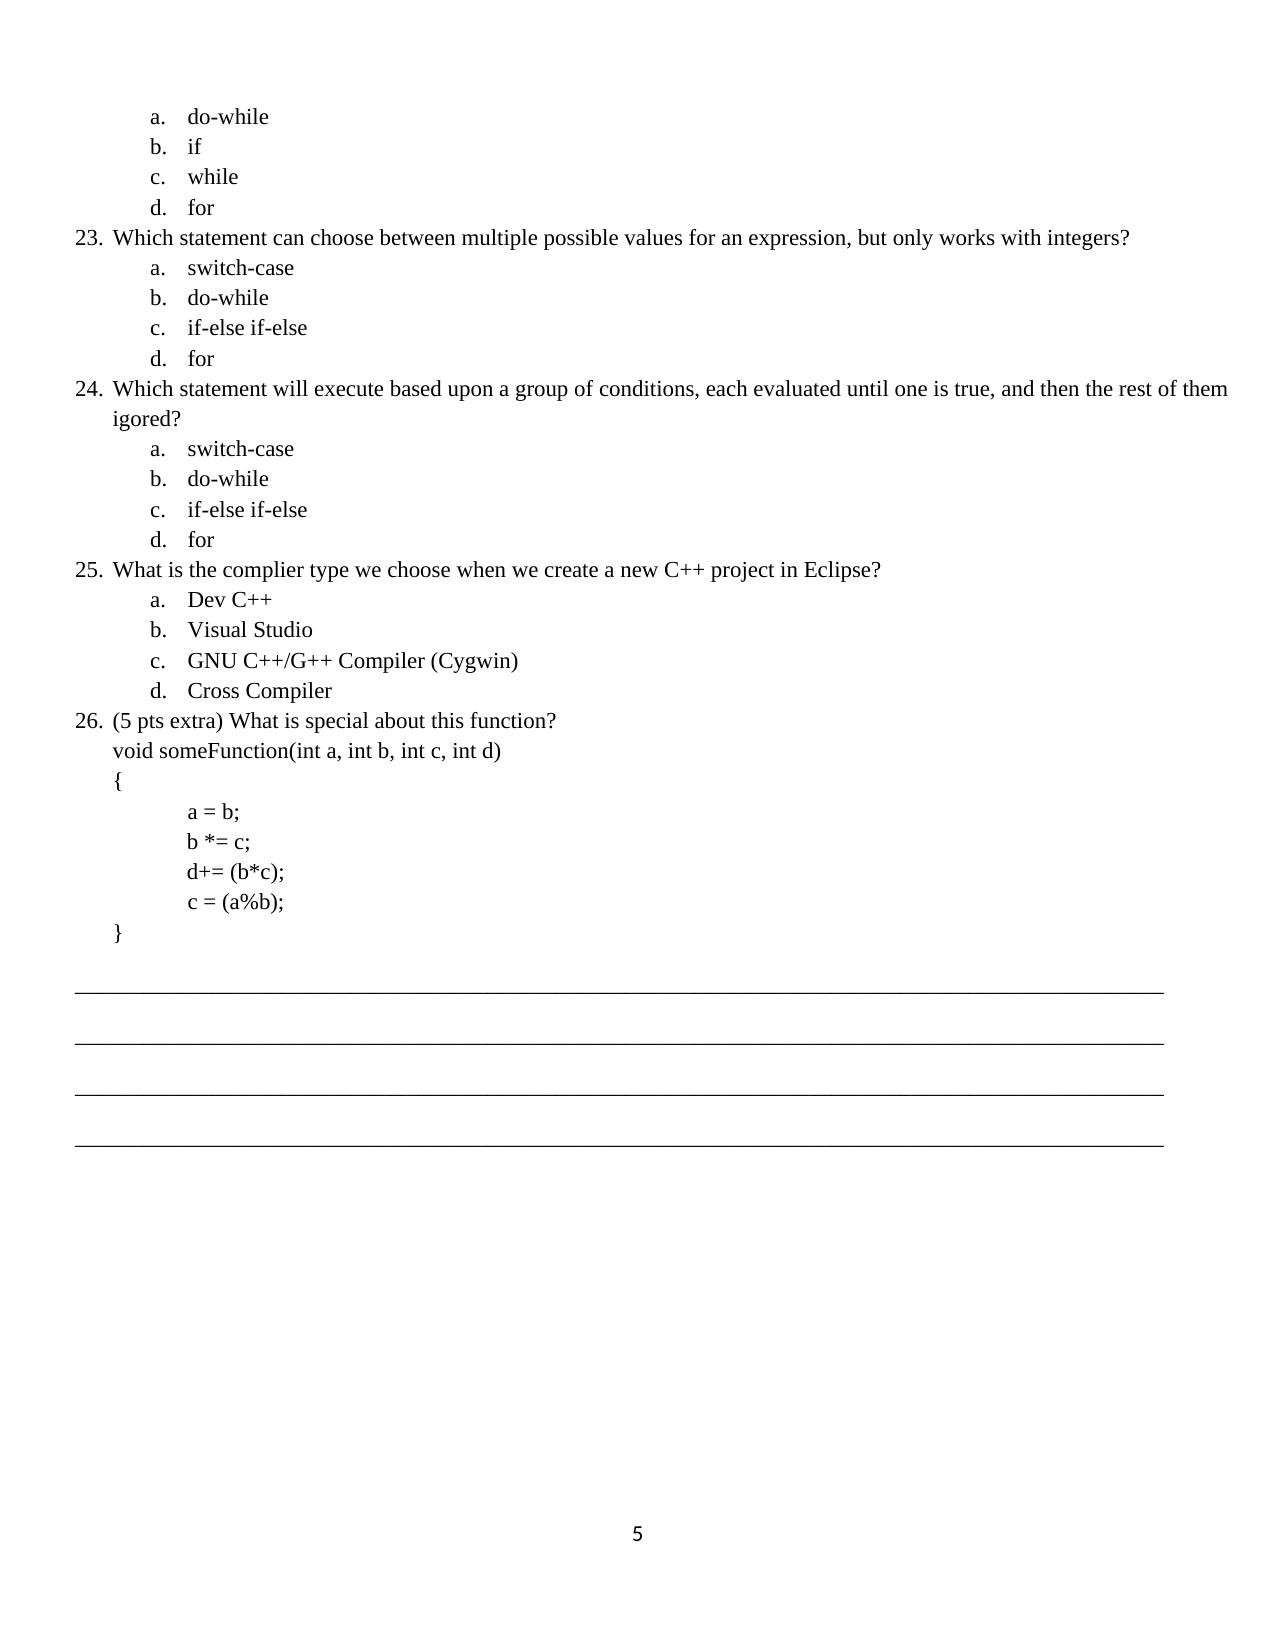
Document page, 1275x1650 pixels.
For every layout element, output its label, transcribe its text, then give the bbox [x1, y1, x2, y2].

list } [112, 919, 1237, 945]
list Dev C++ [150, 586, 1237, 613]
list Cross Compiler [150, 677, 1237, 703]
list c = (a%b); [112, 888, 1237, 915]
list do-while [150, 284, 1237, 311]
list switch-case [150, 254, 1237, 280]
text _______________________________________________________________________________________________ [75, 1021, 1237, 1047]
list Which statement can choose between multiple possible values for an expression, but only works with integers? [75, 224, 1237, 250]
list for [150, 526, 1237, 552]
list Visual Studio [150, 617, 1237, 643]
list { [112, 768, 1237, 794]
text _______________________________________________________________________________________________ [75, 970, 1237, 996]
text _______________________________________________________________________________________________ [75, 1072, 1237, 1098]
list for [150, 345, 1237, 371]
list GNU C++/G++ Compiler (Cygwin) [150, 647, 1237, 673]
list while [150, 163, 1237, 190]
list if-else if-else [150, 314, 1237, 341]
list Which statement will execute based upon a group of conditions, each evaluated until one is true, and then the rest of them igored? [75, 375, 1237, 431]
list if-else if-else [150, 496, 1237, 522]
list switch-case [150, 435, 1237, 462]
list d+= (b*c); [112, 858, 1237, 884]
text _______________________________________________________________________________________________ [75, 1123, 1237, 1149]
list What is the complier type we choose when we create a new C++ project in Eclipse? [75, 556, 1237, 582]
list (5 pts extra) What is special about this function? void someFunction(int a, int b, int c, int d) [75, 707, 1237, 764]
list do-while [150, 103, 1237, 129]
list b *= c; [112, 828, 1237, 854]
list a = b; [112, 798, 1237, 824]
list if [150, 133, 1237, 159]
list do-while [150, 466, 1237, 492]
list for [150, 194, 1237, 220]
